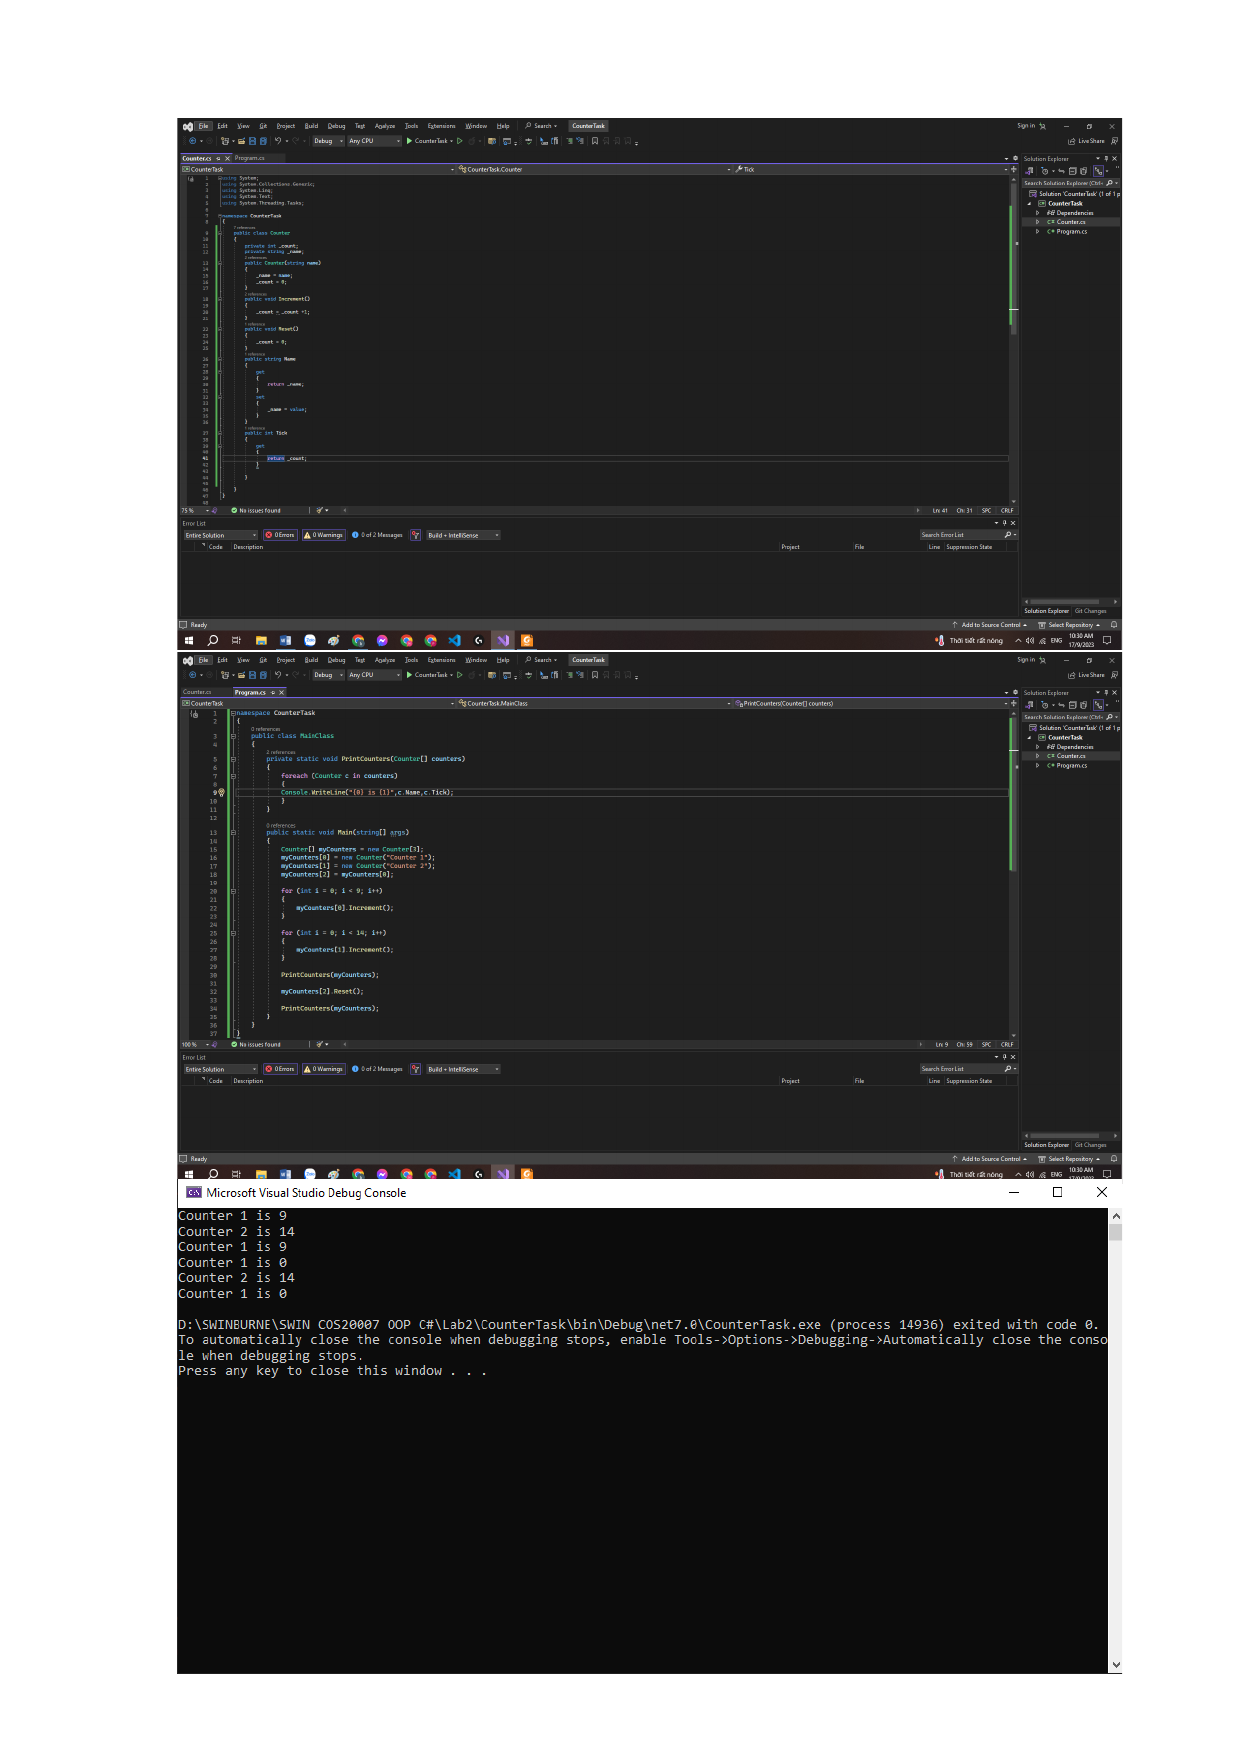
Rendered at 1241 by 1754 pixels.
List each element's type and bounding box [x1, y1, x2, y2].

picture [177, 118, 1123, 650]
picture [177, 652, 1123, 1674]
